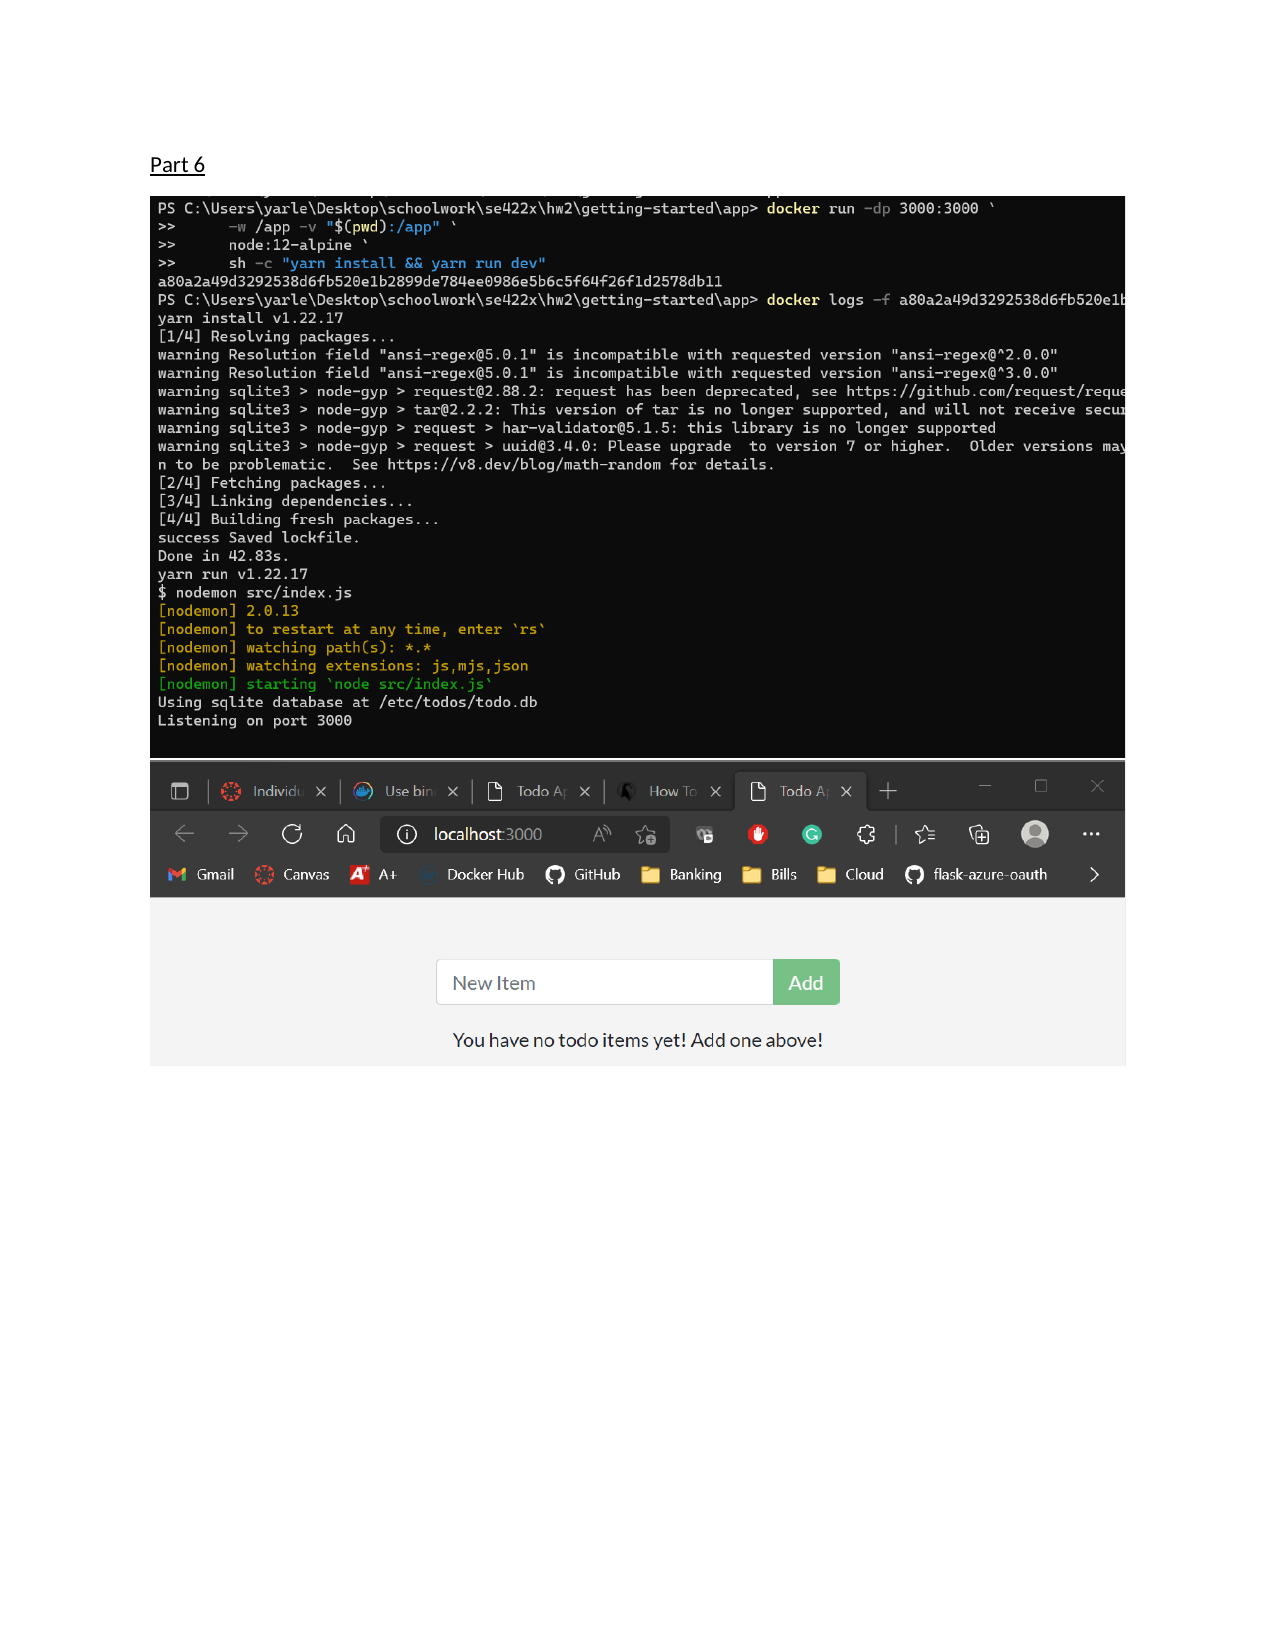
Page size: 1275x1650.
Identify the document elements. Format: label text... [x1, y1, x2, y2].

picture [150, 760, 1125, 1066]
text Part 6 [150, 150, 1125, 178]
picture [150, 196, 1125, 758]
